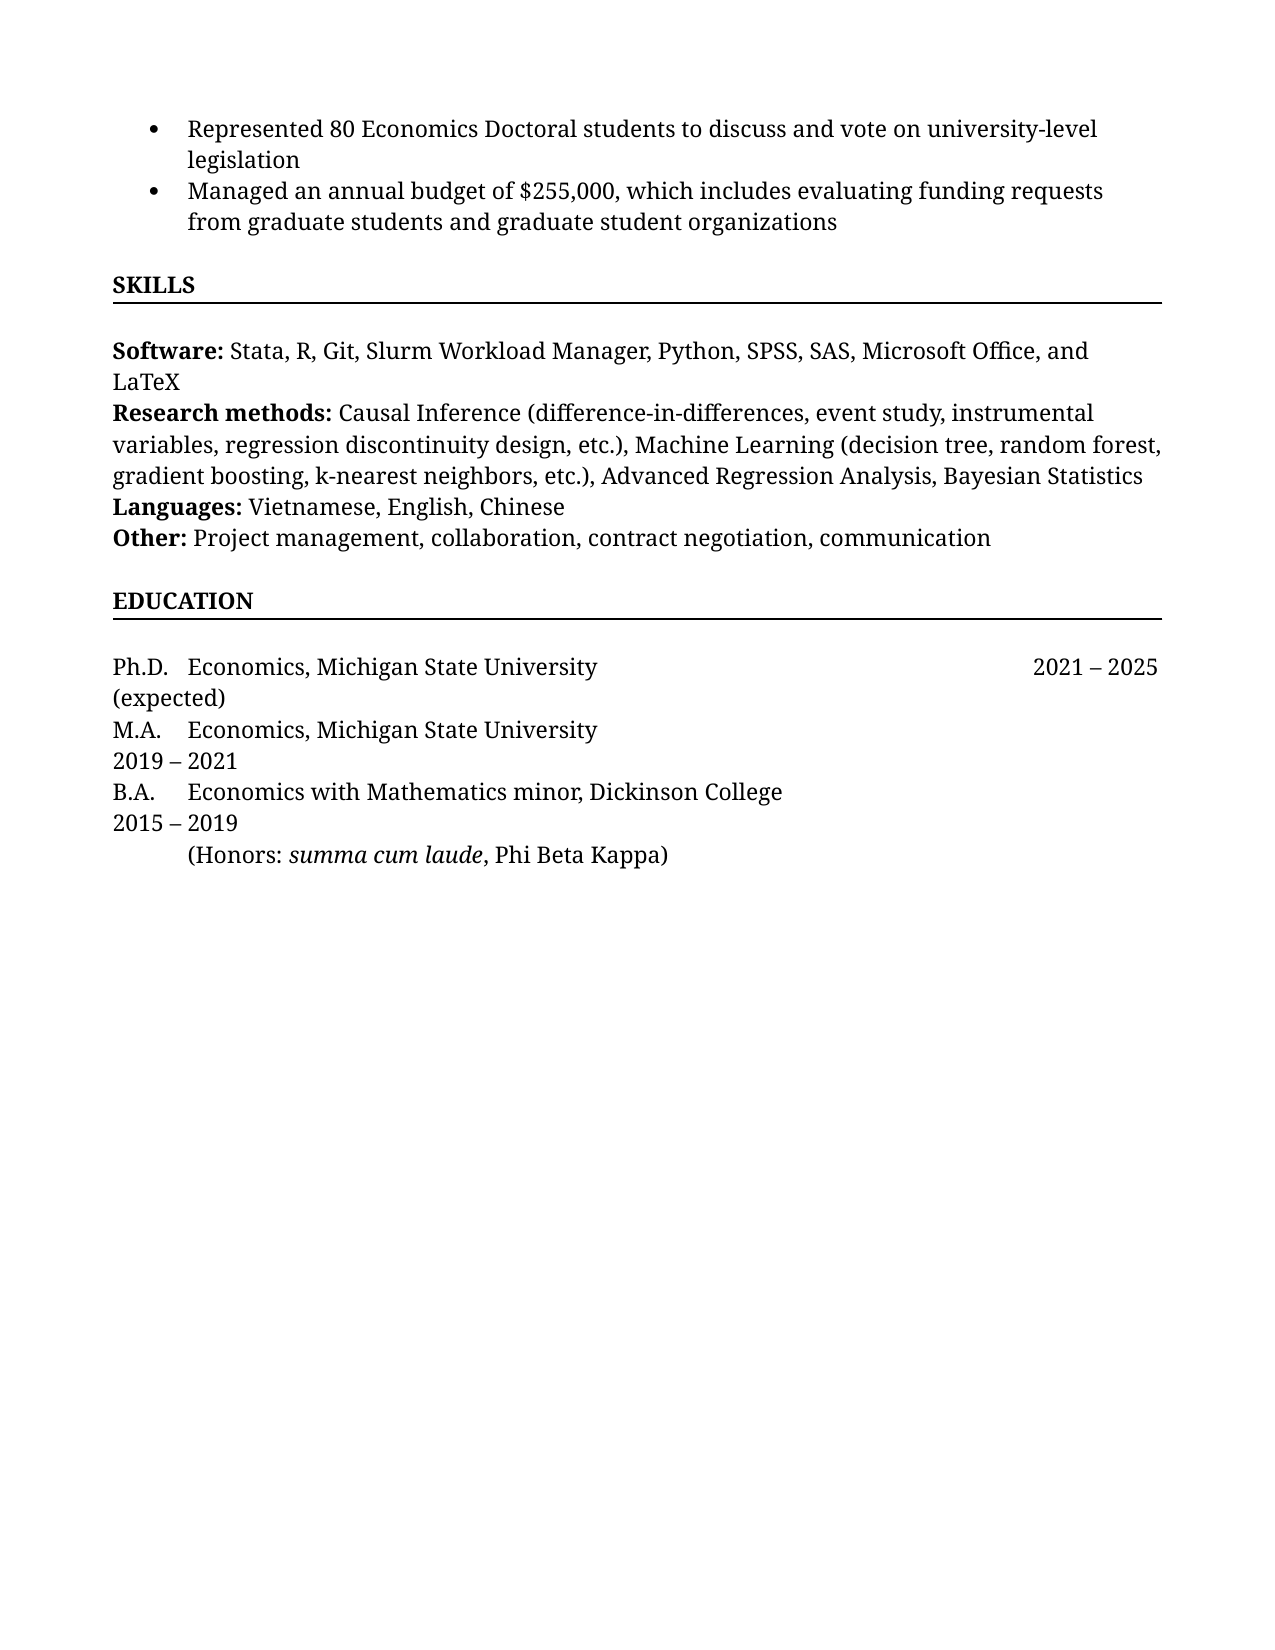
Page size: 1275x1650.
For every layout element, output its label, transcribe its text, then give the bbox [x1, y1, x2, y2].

text B.A. Economics with Mathematics minor, Dickinson College 2015 – 2019 [112, 776, 1162, 838]
list Represented 80 Economics Doctoral students to discuss and vote on university-level legislation [150, 112, 1162, 175]
text Languages: Vietnamese, English, Chinese [112, 491, 1162, 522]
text Other: Project management, collaboration, contract negotiation, communication [112, 522, 1162, 554]
text (Honors: summa cum laude, Phi Beta Kappa) [112, 838, 1162, 870]
list Managed an annual budget of $255,000, which includes evaluating funding requests from graduate students and graduate student organizations [150, 175, 1162, 237]
text Software: Stata, R, Git, Slurm Workload Manager, Python, SPSS, SAS, Microsoft Office, and LaTeX [112, 335, 1162, 397]
text M.A. Economics, Michigan State University 2019 – 2021 [112, 713, 1162, 776]
text Ph.D. Economics, Michigan State University 2021 – 2025 (expected) [112, 651, 1162, 713]
text SKILLS [112, 269, 1162, 304]
text EDUCATION [112, 585, 1162, 620]
text Research methods: Causal Inference (difference-in-differences, event study, instrumental variables, regression discontinuity design, etc.), Machine Learning (decision tree, random forest, gradient boosting, k-nearest neighbors, etc.), Advanced Regression Analysis, Bayesian Statistics [112, 397, 1162, 491]
